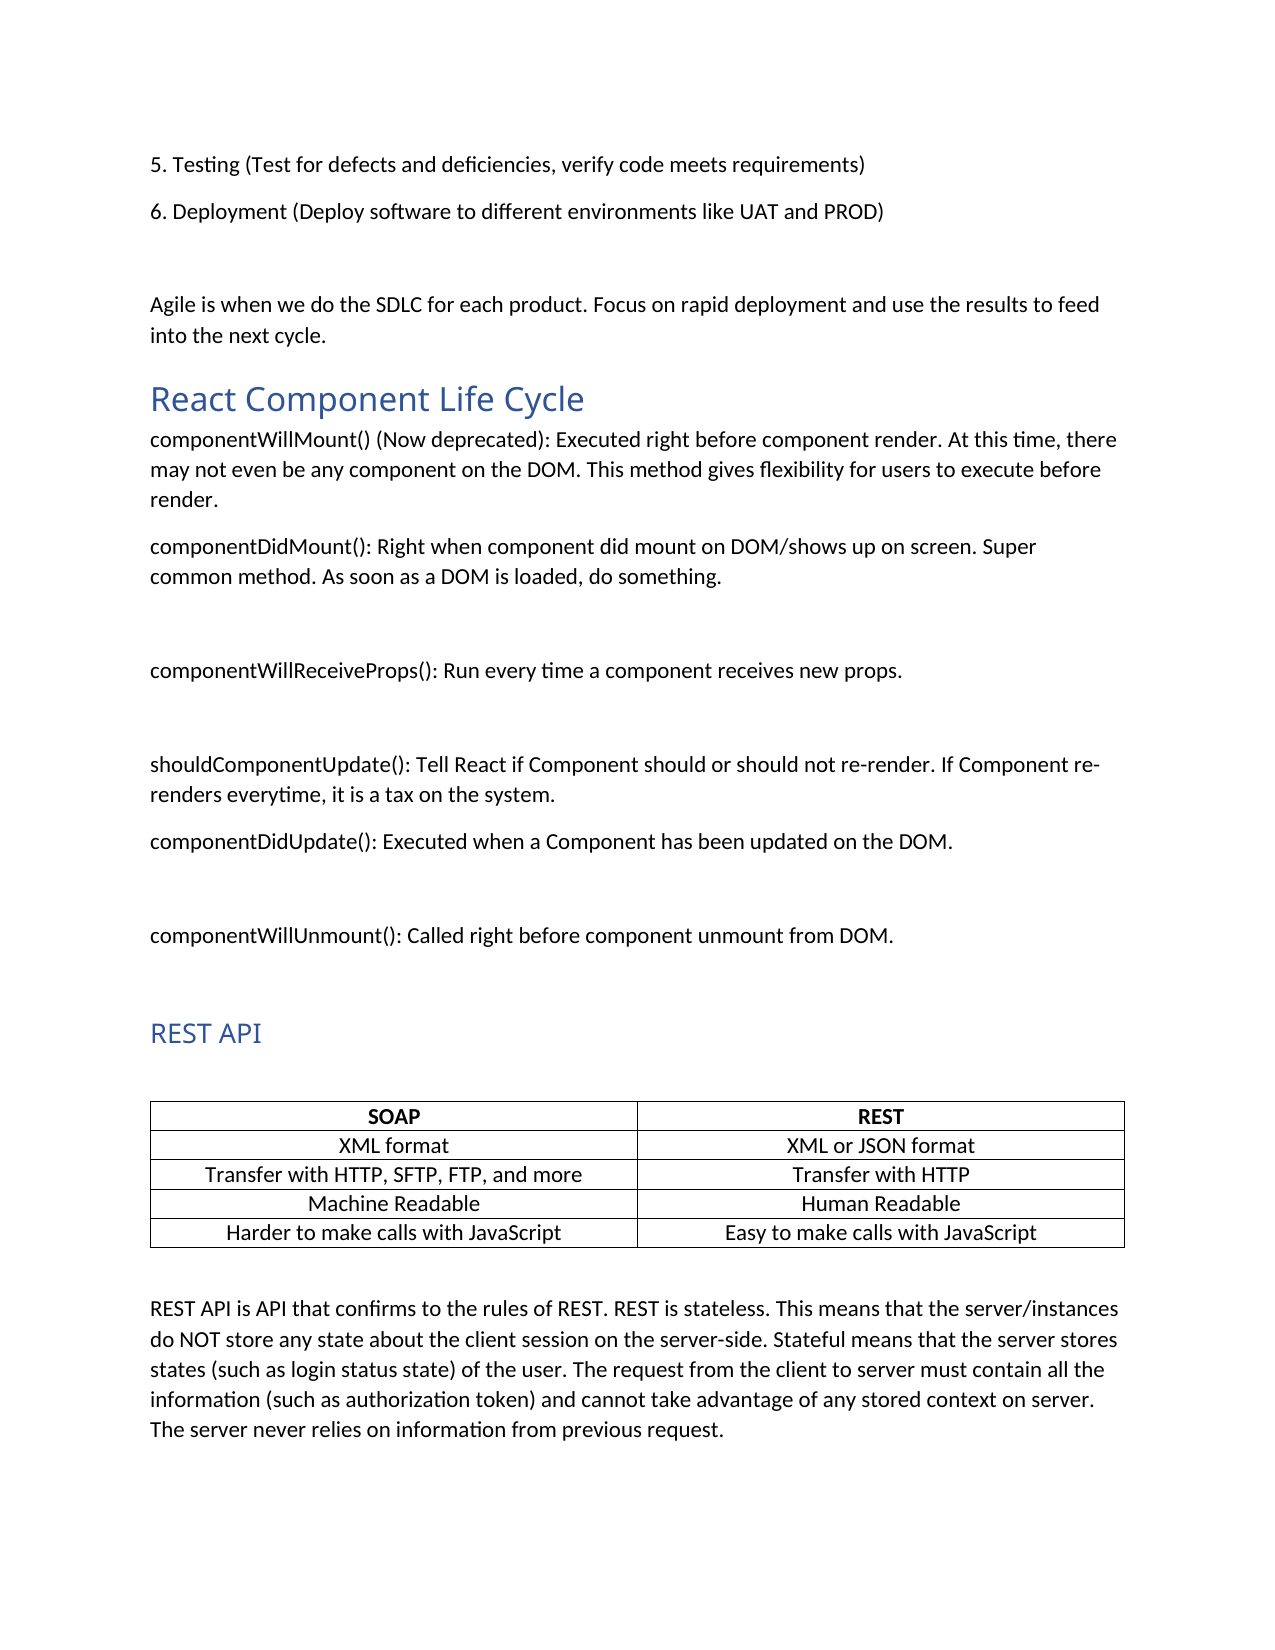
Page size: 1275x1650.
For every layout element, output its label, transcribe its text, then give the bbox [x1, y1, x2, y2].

text componentDidUpdate(): Executed when a Component has been updated on the DOM. [150, 827, 1125, 855]
table_cell XML or JSON format [638, 1131, 1124, 1159]
table_cell Human Readable [638, 1190, 1124, 1217]
table_cell Harder to make calls with JavaScript [151, 1219, 637, 1247]
table_header REST [638, 1102, 1124, 1130]
subtitle React Component Life Cycle [150, 376, 1125, 421]
text componentDidMount(): Right when component did mount on DOM/shows up on screen. Super common method. As soon as a DOM is loaded, do something. [150, 532, 1125, 591]
text componentWillUnmount(): Called right before component unmount from DOM. [150, 921, 1125, 949]
text REST API is API that confirms to the rules of REST. REST is stateless. This means that the server/instances do NOT store any state about the client session on the server-side. Stateful means that the server stores states (such as login status state) of the user. The request from the client to server must contain all the information (such as authorization token) and cannot take advantage of any stored context on server. The server never relies on information from previous request. [150, 1294, 1125, 1443]
text componentWillReceiveProps(): Run every time a component receives new props. [150, 656, 1125, 684]
text componentWillMount() (Now deprecated): Executed right before component render. At this time, there may not even be any component on the DOM. This method gives flexibility for users to execute before render. [150, 425, 1125, 513]
text 6. Deployment (Deploy software to different environments like UAT and PROD) [150, 197, 1125, 225]
table_cell Machine Readable [151, 1190, 637, 1217]
text shouldComponentUpdate(): Tell React if Component should or should not re-render. If Component re-renders everytime, it is a tax on the system. [150, 750, 1125, 808]
text Agile is when we do the SDLC for each product. Focus on rapid deployment and use the results to feed into the next cycle. [150, 291, 1125, 349]
text 5. Testing (Test for defects and deficiencies, verify code meets requirements) [150, 150, 1125, 178]
table_cell Transfer with HTTP, SFTP, FTP, and more [151, 1160, 637, 1188]
subtitle REST API [150, 1014, 1125, 1051]
table_header SOAP [151, 1102, 637, 1130]
table_cell XML format [151, 1131, 637, 1159]
table_cell Easy to make calls with JavaScript [638, 1219, 1124, 1247]
table_cell Transfer with HTTP [638, 1160, 1124, 1188]
